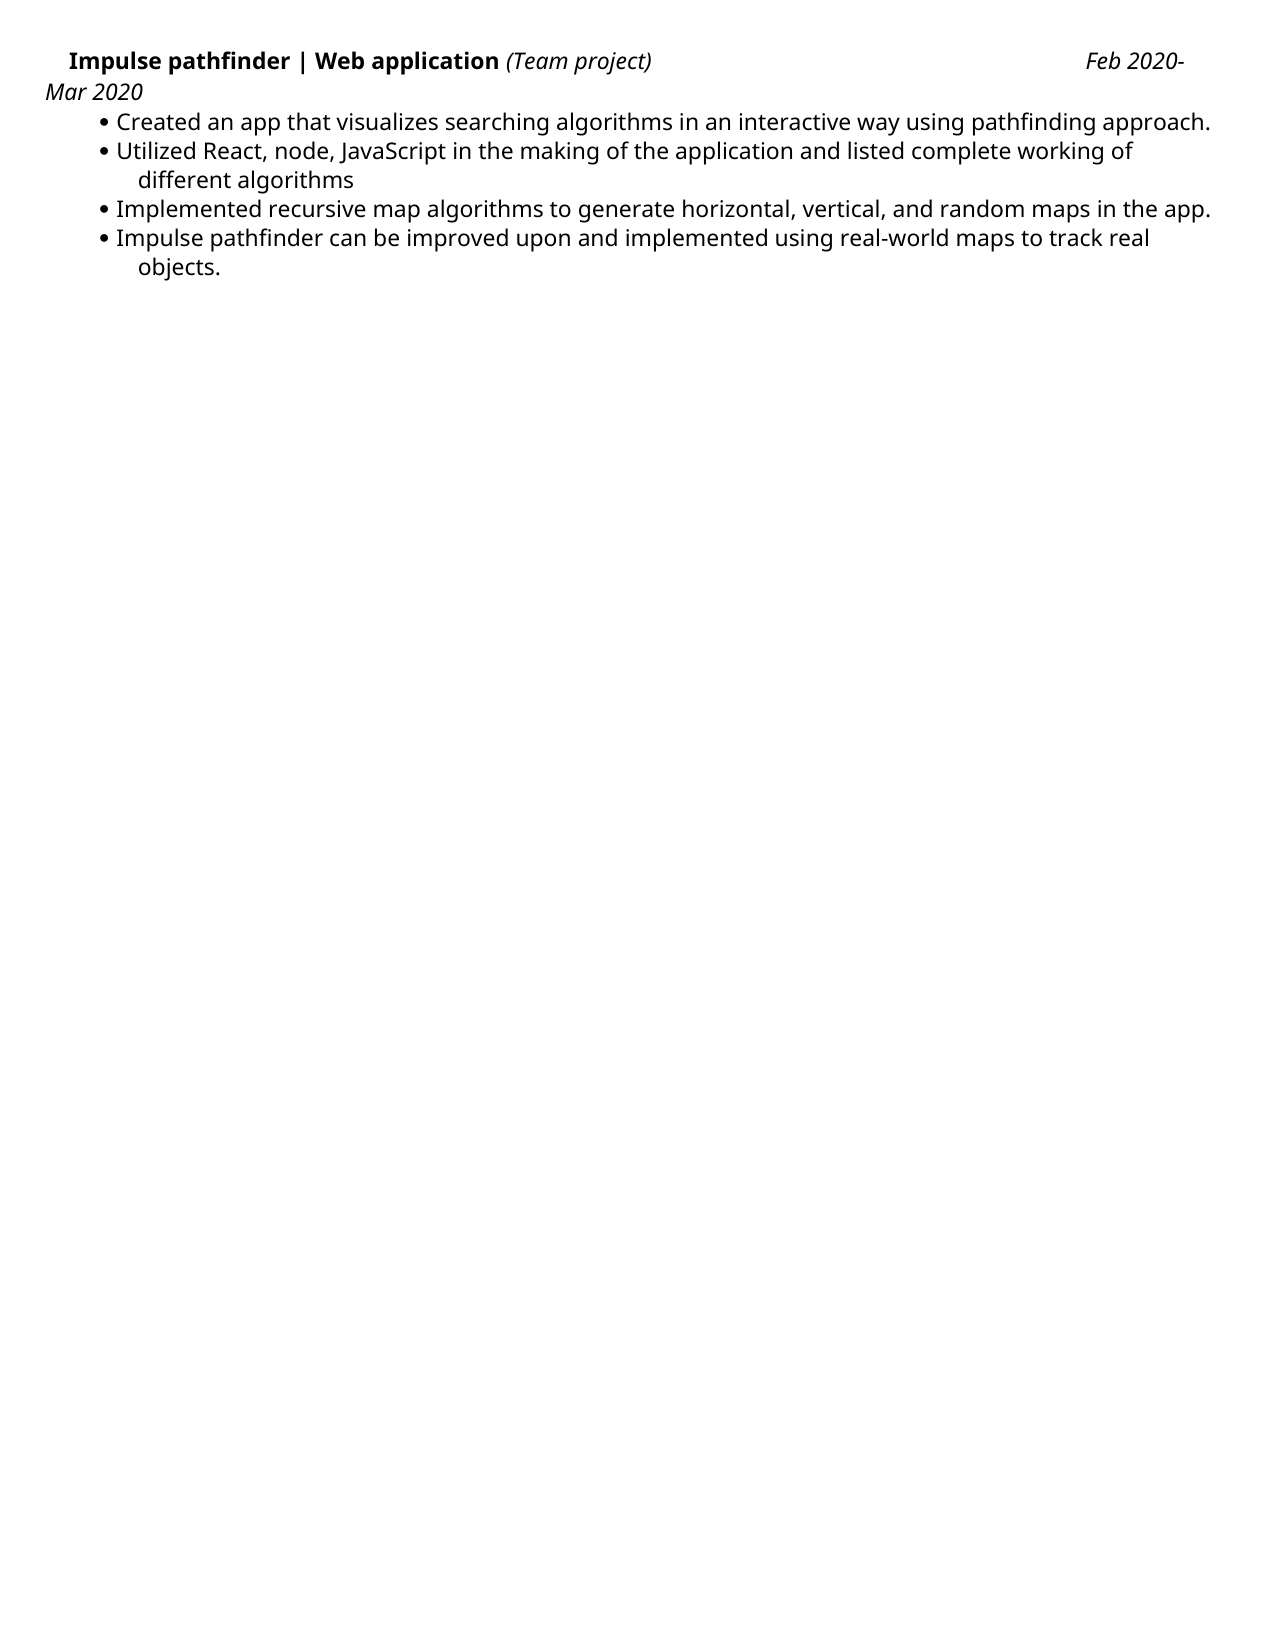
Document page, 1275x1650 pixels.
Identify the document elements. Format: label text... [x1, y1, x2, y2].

list Created an app that visualizes searching algorithms in an interactive way using pathfinding approach. [100, 108, 1230, 136]
list Impulse pathfinder can be improved upon and implemented using real-world maps to track real objects. [100, 223, 1230, 281]
text Impulse pathfinder | Web application (Team project) Feb 2020- Mar 2020 [45, 45, 1230, 107]
list Utilized React, node, JavaScript in the making of the application and listed complete working of different algorithms [100, 137, 1230, 194]
list Implemented recursive map algorithms to generate horizontal, vertical, and random maps in the app. [100, 194, 1230, 223]
